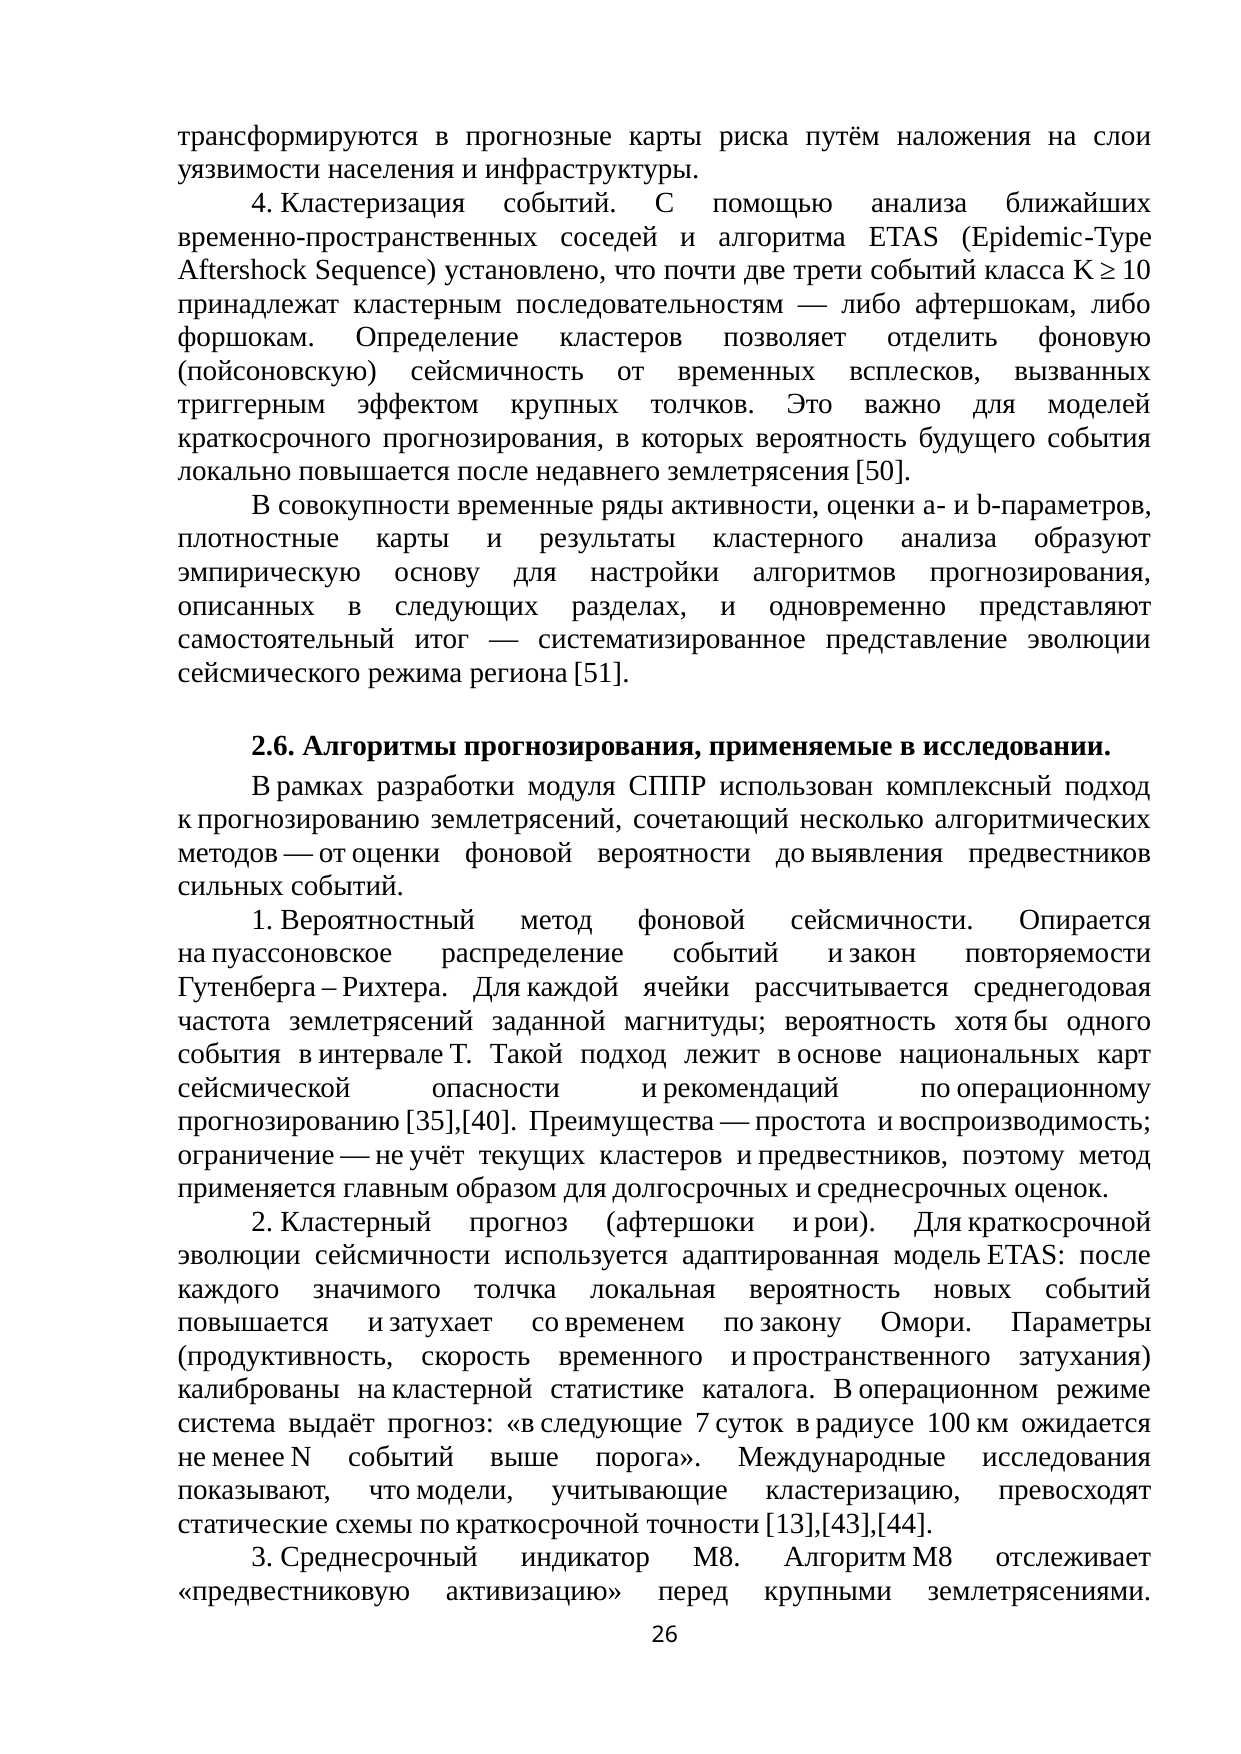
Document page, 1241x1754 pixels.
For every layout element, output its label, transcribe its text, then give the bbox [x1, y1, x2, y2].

text В рамках разработки модуля СППР использован комплексный подход к прогнозированию землетрясений, сочетающий несколько алгоритмических методов — от оценки фоновой вероятности до выявления предвестников сильных событий. [177, 768, 1152, 902]
list Вероятностный метод фоновой сейсмичности. Опирается на пуассоновское распределение событий и закон повторяемости Гутенберга – Рихтера. Для каждой ячейки рассчитывается среднегодовая частота землетрясений заданной магнитуды; вероятность хотя бы одного события в интервале T. Такой подход лежит в основе национальных карт сейсмической опасности и рекомендаций по операционному прогнозированию [35],[40]. Преимущества — простота и воспроизводимость; ограничение — не учёт текущих кластеров и предвестников, поэтому метод применяется главным образом для долгосрочных и среднесрочных оценок. [177, 902, 1152, 1204]
text 2.6. Алгоритмы прогнозирования, применяемые в исследовании. [177, 728, 1152, 762]
text В совокупности временные ряды активности, оценки a- и b-параметров, плотностные карты и результаты кластерного анализа образуют эмпирическую основу для настройки алгоритмов прогнозирования, описанных в следующих разделах, и одновременно представляют самостоятельный итог — систематизированное представление эволюции сейсмического режима региона [51]. [177, 487, 1152, 688]
list Кластерный прогноз (афтершоки и рои). Для краткосрочной эволюции сейсмичности используется адаптированная модель ETAS: после каждого значимого толчка локальная вероятность новых событий повышается и затухает со временем по закону Омори. Параметры (продуктивность, скорость временного и пространственного затухания) калиброваны на кластерной статистике каталога. В операционном режиме система выдаёт прогноз: «в следующие 7 суток в радиусе 100 км ожидается не менее N событий выше порога». Международные исследования показывают, что модели, учитывающие кластеризацию, превосходят статические схемы по краткосрочной точности [13],[43],[44]. [177, 1204, 1152, 1539]
